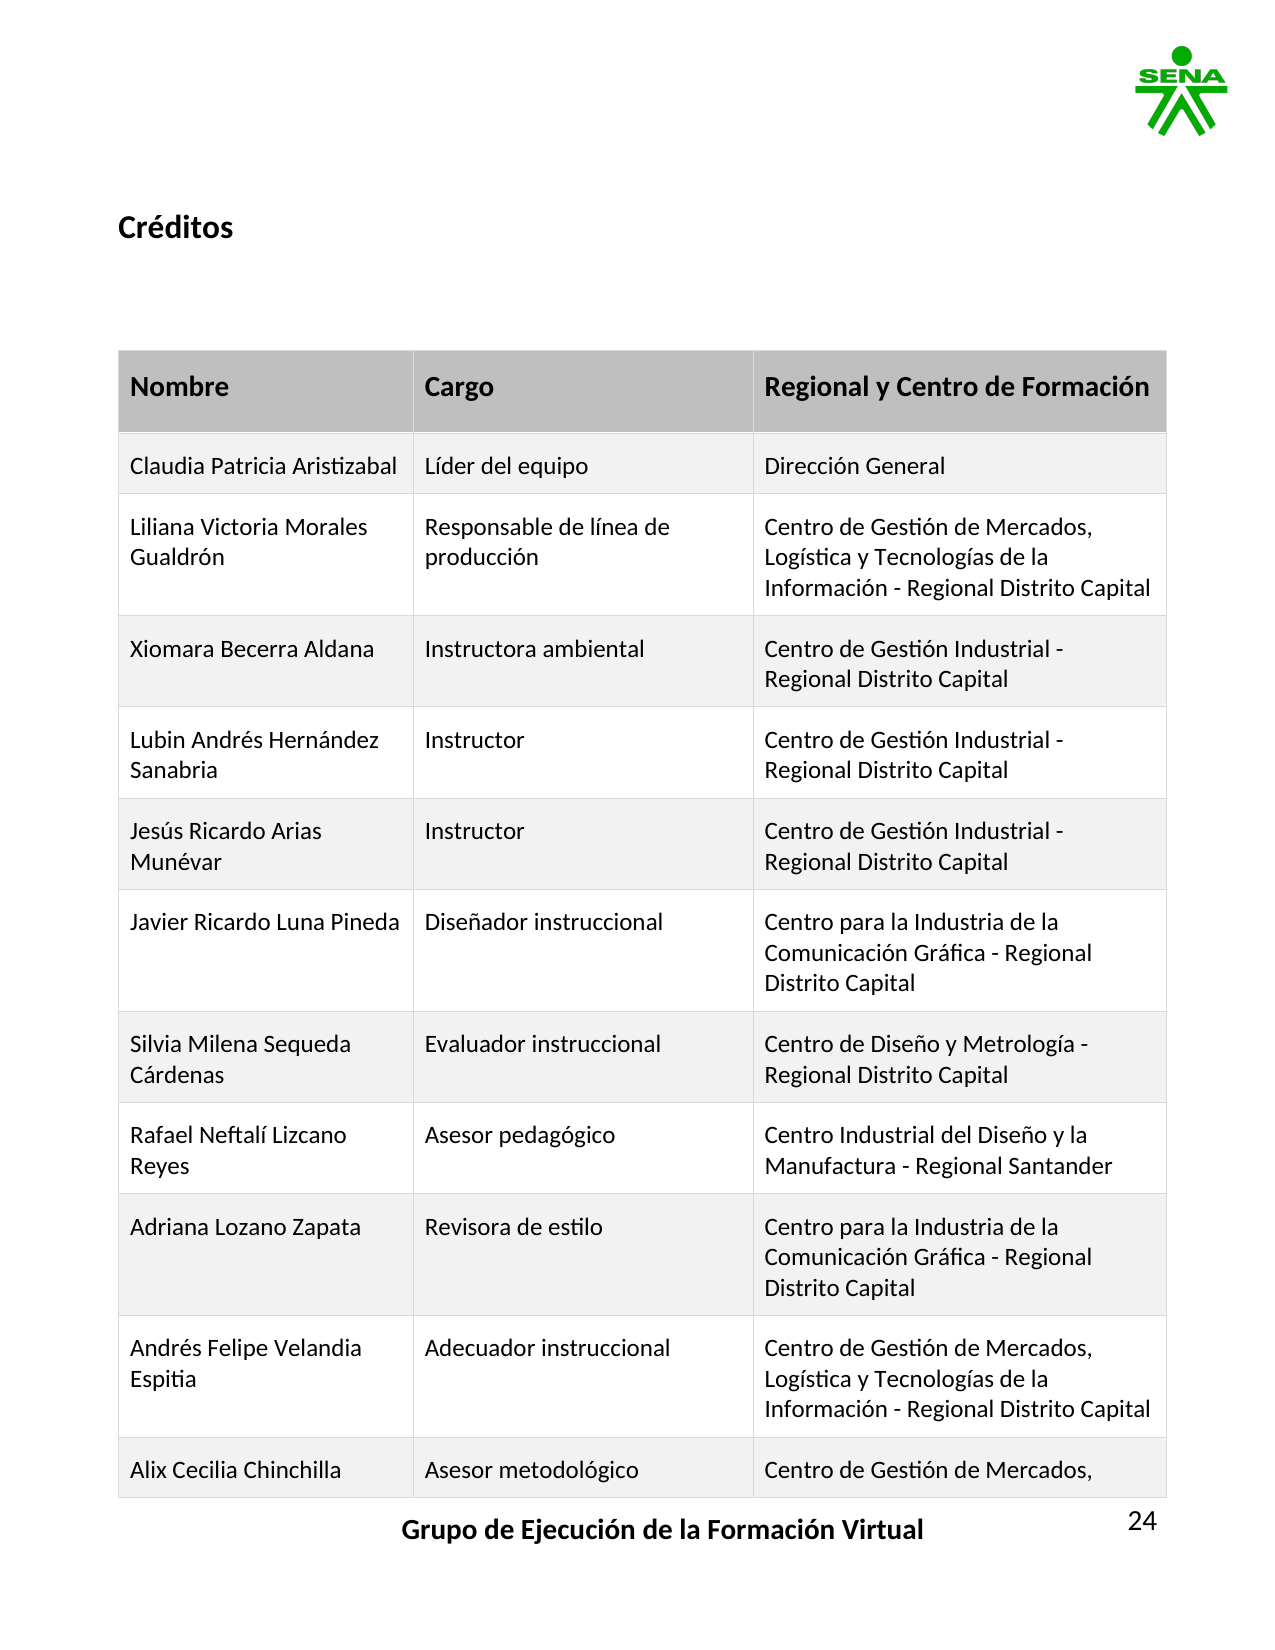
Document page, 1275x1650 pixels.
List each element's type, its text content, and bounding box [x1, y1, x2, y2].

table_cell Claudia Patricia Aristizabal [119, 434, 413, 493]
table_cell Rafael Neftalí Lizcano Reyes [119, 1103, 413, 1193]
table_cell Centro de Gestión de Mercados, Logística y Tecnologías de la Información - Regional Distrito Capital [754, 494, 1166, 615]
table_cell Liliana Victoria Morales Gualdrón [119, 494, 413, 615]
table_cell Instructor [414, 799, 753, 889]
table_cell Centro de Gestión de Mercados, Logística y Tecnologías de la Información - Regional Distrito Capital [754, 1316, 1166, 1437]
table_cell Responsable de línea de producción [414, 494, 753, 615]
table_cell Dirección General [754, 434, 1166, 493]
table_cell Jesús Ricardo Arias Munévar [119, 799, 413, 889]
table_cell Evaluador instruccional [414, 1012, 753, 1102]
table_cell Centro de Gestión Industrial - Regional Distrito Capital [754, 707, 1166, 797]
table_cell Revisora de estilo [414, 1194, 753, 1315]
table_cell Lubin Andrés Hernández Sanabria [119, 707, 413, 797]
table_cell Silvia Milena Sequeda Cárdenas [119, 1012, 413, 1102]
table_cell Andrés Felipe Velandia Espitia [119, 1316, 413, 1437]
table_cell Xiomara Becerra Aldana [119, 616, 413, 706]
table_cell Centro para la Industria de la Comunicación Gráfica - Regional Distrito Capital [754, 1194, 1166, 1315]
table_cell Instructor [414, 707, 753, 797]
table_cell Diseñador instruccional [414, 890, 753, 1011]
picture [1135, 46, 1228, 136]
table_cell Asesor metodológico [414, 1438, 753, 1497]
table_cell Centro de Gestión Industrial - Regional Distrito Capital [754, 799, 1166, 889]
table_cell Centro de Diseño y Metrología - Regional Distrito Capital [754, 1012, 1166, 1102]
text Créditos [118, 206, 1157, 247]
table_cell Centro para la Industria de la Comunicación Gráfica - Regional Distrito Capital [754, 890, 1166, 1011]
table_cell Alix Cecilia Chinchilla Rueda [119, 1438, 413, 1497]
table_cell Centro Industrial del Diseño y la Manufactura - Regional Santander [754, 1103, 1166, 1193]
table_cell Javier Ricardo Luna Pineda [119, 890, 413, 1011]
table_cell Líder del equipo [414, 434, 753, 493]
table_header Nombre [119, 351, 413, 432]
table_cell Adriana Lozano Zapata [119, 1194, 413, 1315]
table_cell Centro de Gestión Industrial - Regional Distrito Capital [754, 616, 1166, 706]
table_cell Instructora ambiental [414, 616, 753, 706]
table_cell Centro de Gestión de Mercados, Logística y Tecnologías de la Información - Regional Distrito Capital [754, 1438, 1166, 1497]
table_header Regional y Centro de Formación [754, 351, 1166, 432]
table_cell Adecuador instruccional [414, 1316, 753, 1437]
table_header Cargo [414, 351, 753, 432]
table_cell Asesor pedagógico [414, 1103, 753, 1193]
